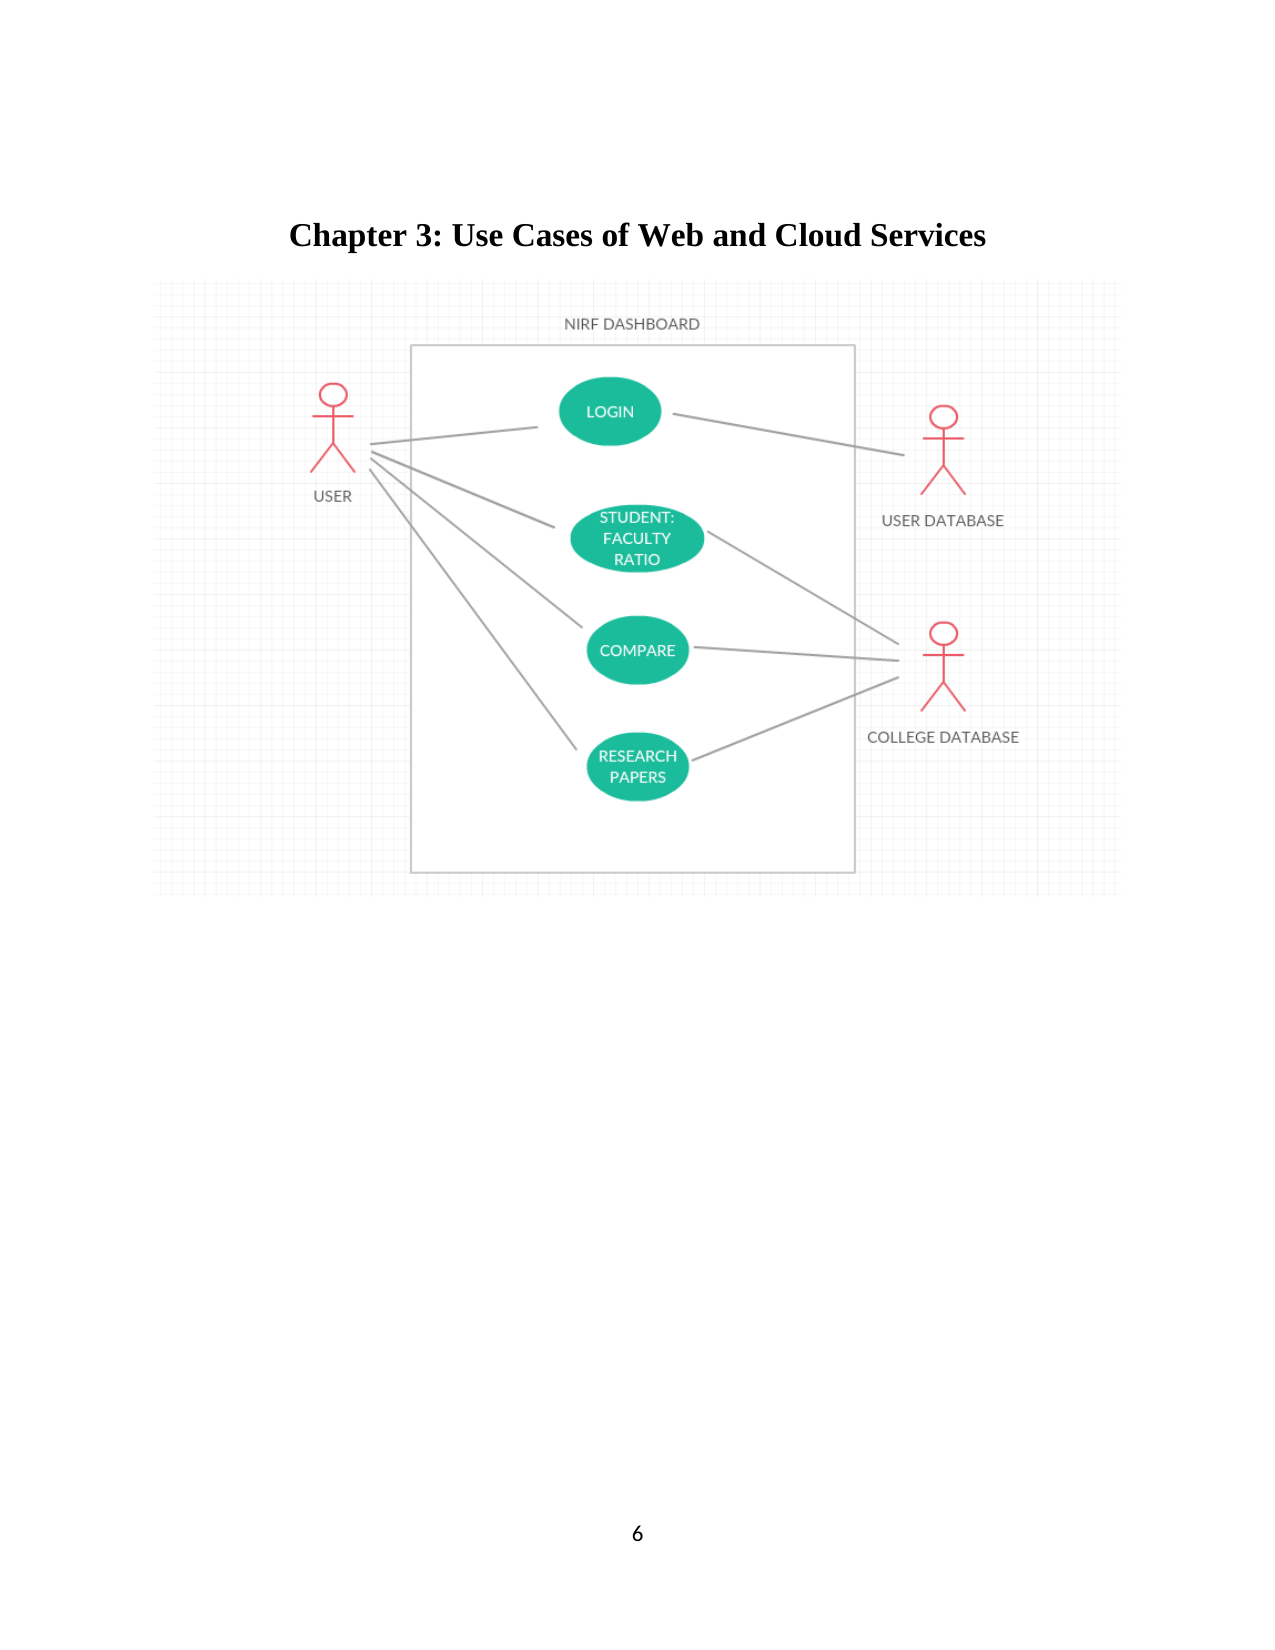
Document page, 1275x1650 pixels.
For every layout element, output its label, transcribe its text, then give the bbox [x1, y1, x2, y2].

picture [153, 279, 1122, 897]
text Chapter 3: Use Cases of Web and Cloud Services [150, 215, 1125, 253]
